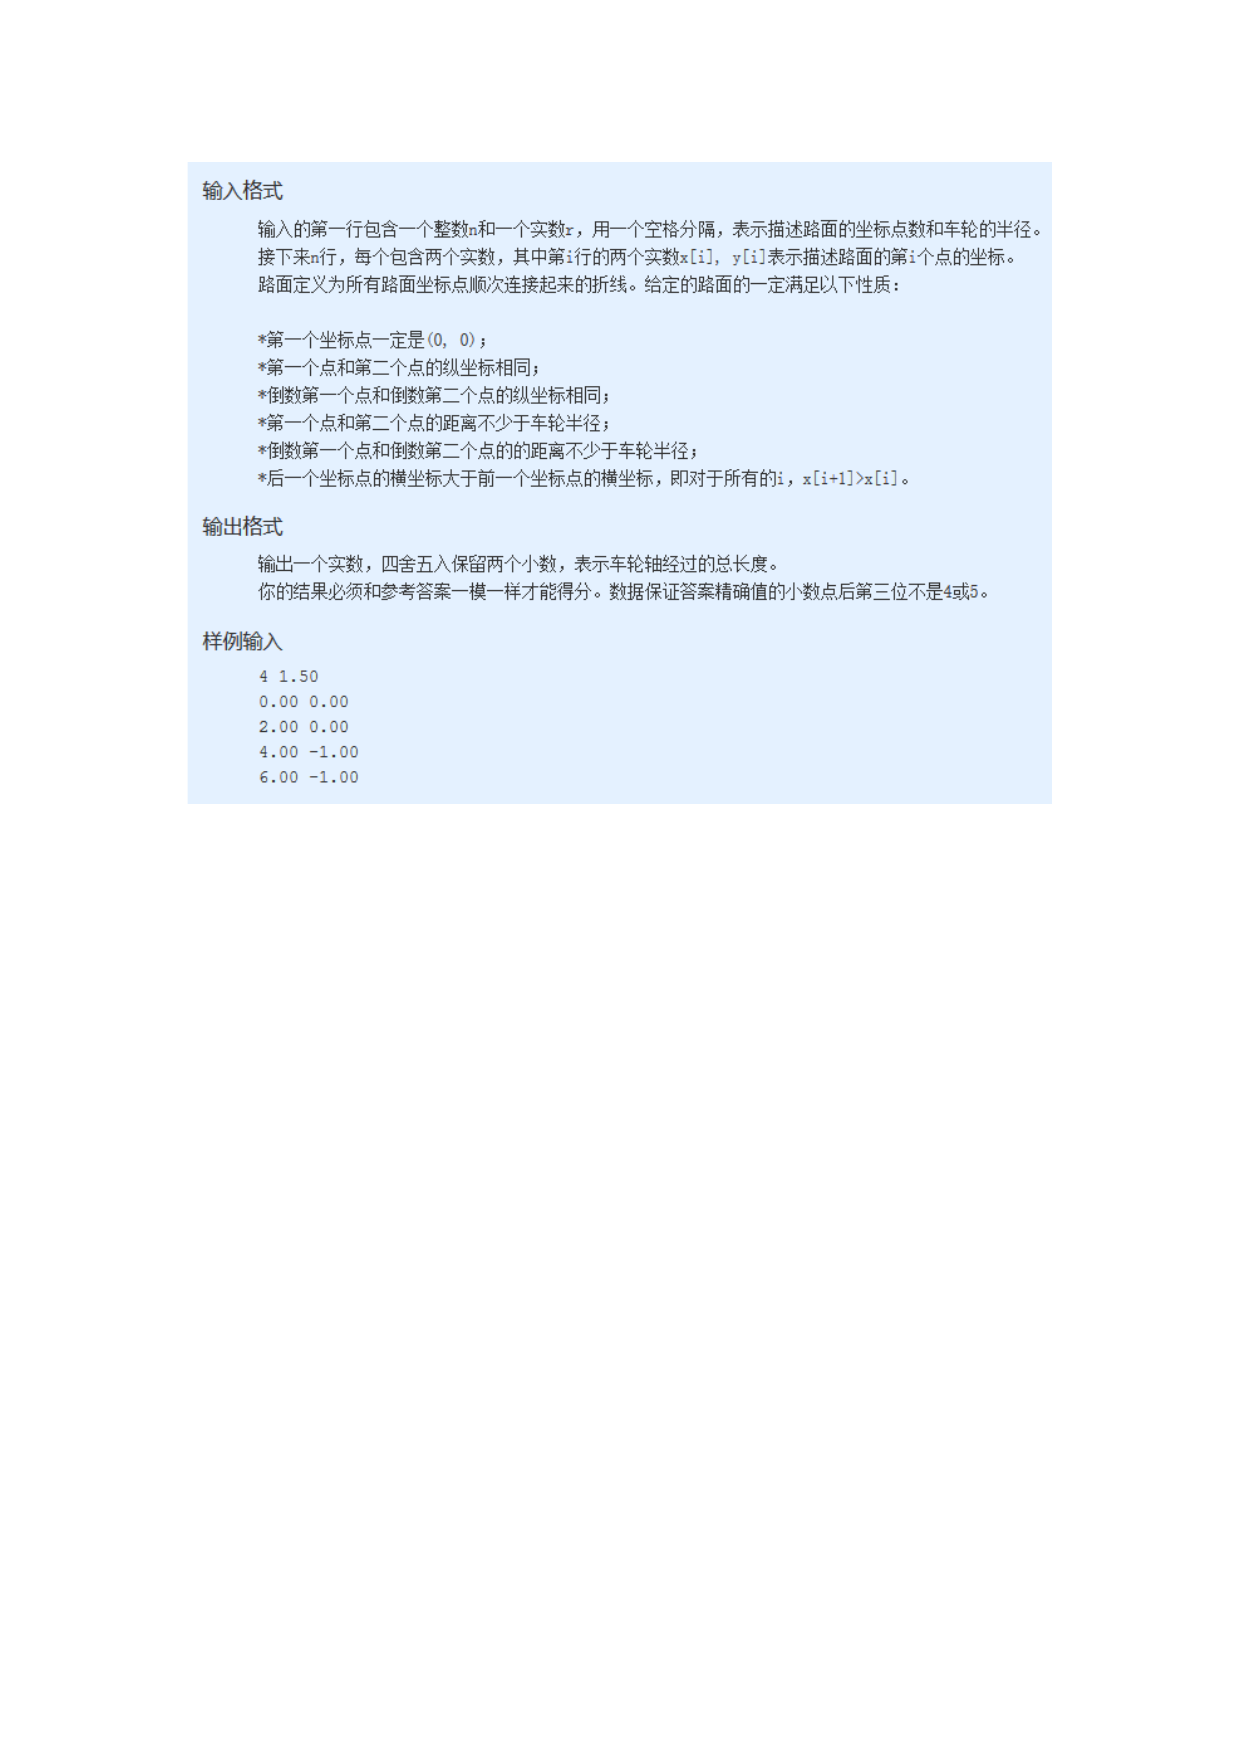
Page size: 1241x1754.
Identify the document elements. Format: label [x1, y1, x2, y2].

picture [187, 162, 1052, 804]
